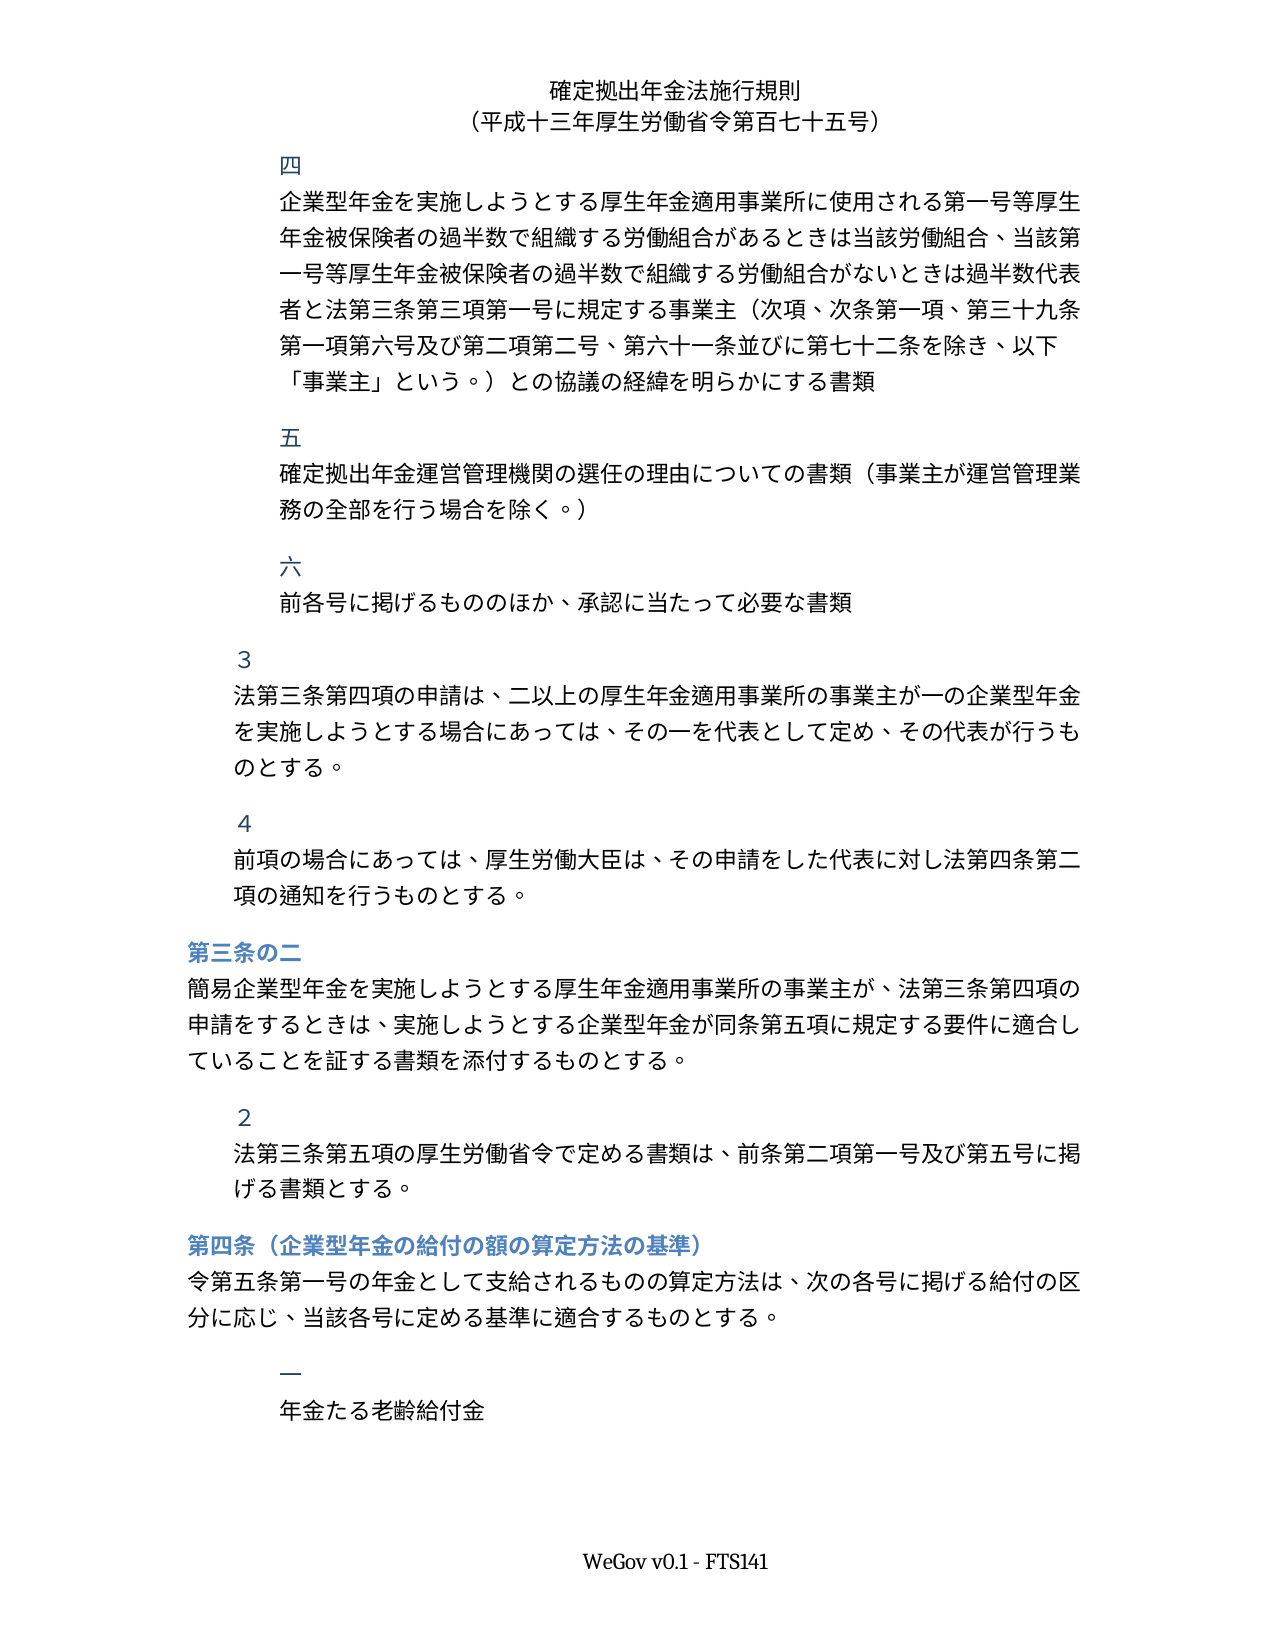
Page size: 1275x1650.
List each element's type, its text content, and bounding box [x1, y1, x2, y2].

text 年金たる老齢給付金 [279, 1395, 1087, 1426]
subtitle 五 [279, 422, 1087, 454]
subtitle 第四条（企業型年金の給付の額の算定方法の基準） [187, 1230, 1087, 1261]
subtitle ２ [233, 1102, 1087, 1133]
subtitle 一 [279, 1359, 1087, 1390]
text 企業型年金を実施しようとする厚生年金適用事業所に使用される第一号等厚生年金被保険者の過半数で組織する労働組合があるときは当該労働組合、当該第一号等厚生年金被保険者の過半数で組織する労働組合がないときは過半数代表者と法第三条第三項第一号に規定する事業主（次項、次条第一項、第三十九条第一項第六号及び第二項第二号、第六十一条並びに第七十二条を除き、以下「事業主」という。）との協議の経緯を明らかにする書類 [279, 186, 1087, 397]
subtitle ４ [233, 808, 1087, 839]
subtitle 第三条の二 [187, 937, 1087, 968]
subtitle 四 [279, 150, 1087, 181]
text 法第三条第五項の厚生労働省令で定める書類は、前条第二項第一号及び第五号に掲げる書類とする。 [233, 1137, 1087, 1205]
text 簡易企業型年金を実施しようとする厚生年金適用事業所の事業主が、法第三条第四項の申請をするときは、実施しようとする企業型年金が同条第五項に規定する要件に適合していることを証する書類を添付するものとする。 [187, 973, 1087, 1076]
subtitle ３ [233, 644, 1087, 675]
text 法第三条第四項の申請は、二以上の厚生年金適用事業所の事業主が一の企業型年金を実施しようとする場合にあっては、その一を代表として定め、その代表が行うものとする。 [233, 680, 1087, 783]
text 前項の場合にあっては、厚生労働大臣は、その申請をした代表に対し法第四条第二項の通知を行うものとする。 [233, 844, 1087, 911]
subtitle 六 [279, 551, 1087, 582]
text 前各号に掲げるもののほか、承認に当たって必要な書類 [279, 587, 1087, 618]
text 確定拠出年金運営管理機関の選任の理由についての書類（事業主が運営管理業務の全部を行う場合を除く。） [279, 458, 1087, 526]
text 令第五条第一号の年金として支給されるものの算定方法は、次の各号に掲げる給付の区分に応じ、当該各号に定める基準に適合するものとする。 [187, 1266, 1087, 1333]
